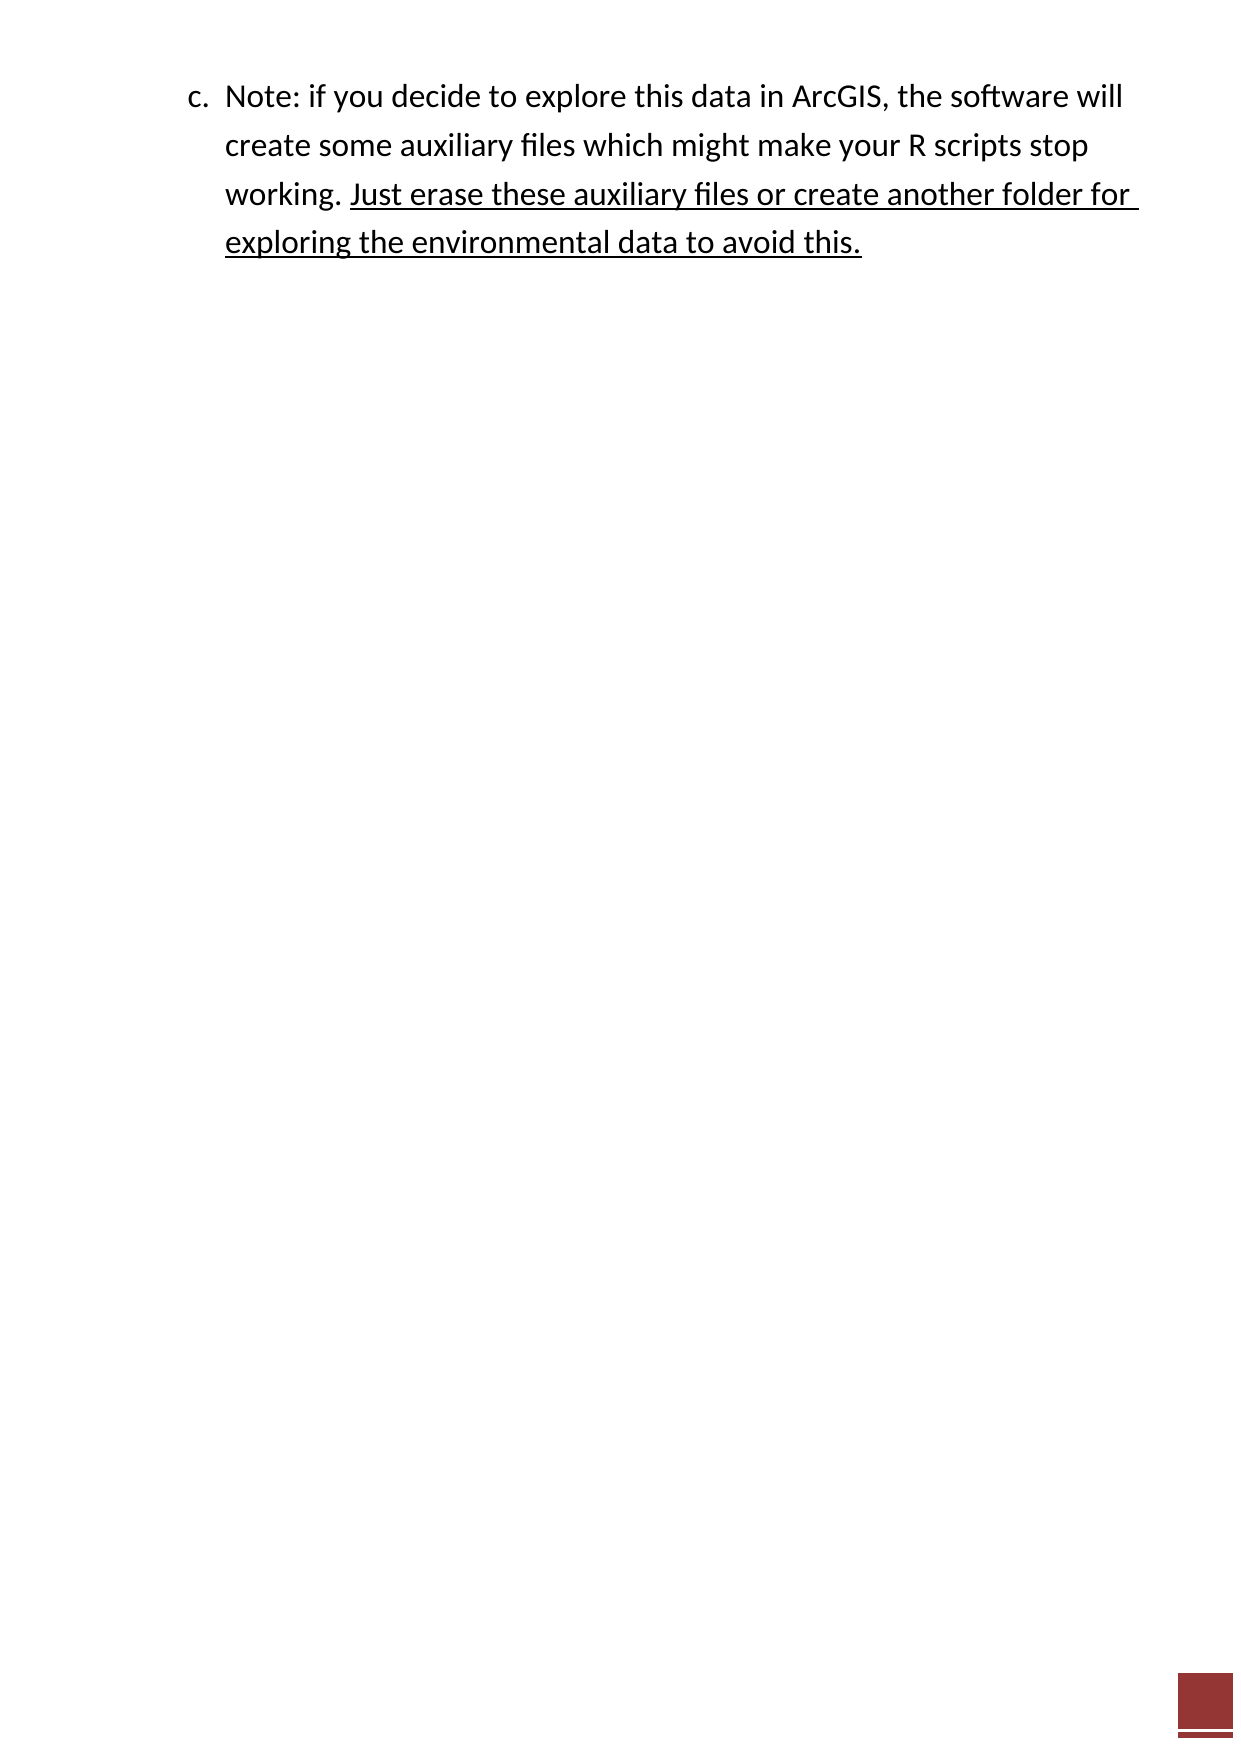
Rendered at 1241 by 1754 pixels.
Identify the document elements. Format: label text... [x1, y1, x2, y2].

list Note: if you decide to explore this data in ArcGIS, the software will create some auxiliary files which might make your R scripts stop working. Just erase these auxiliary files or create another folder for exploring the environmental data to avoid this. [187, 75, 1165, 262]
